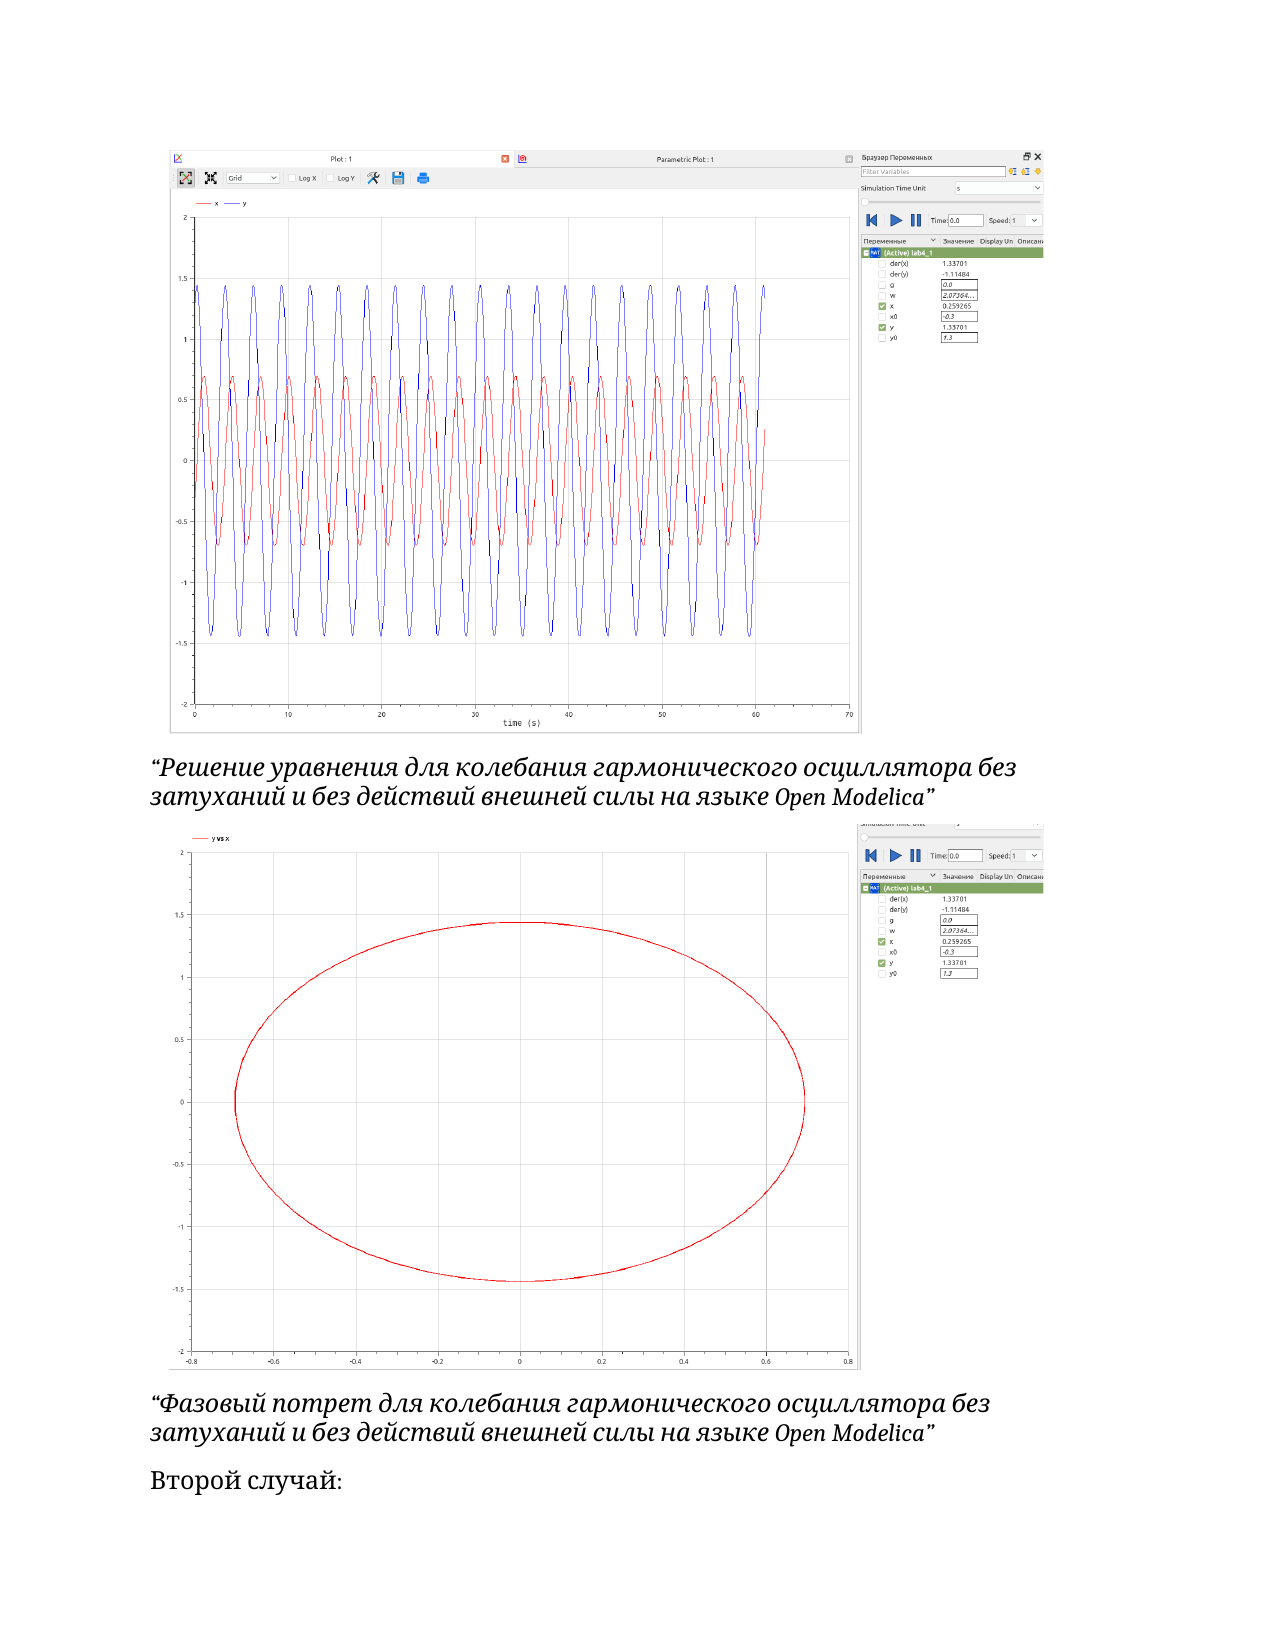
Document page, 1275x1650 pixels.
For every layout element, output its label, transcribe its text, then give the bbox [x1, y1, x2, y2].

picture [168, 824, 1044, 1370]
text “Решение уравнения для колебания гармонического осциллятора без затуханий и без действий внешней силы на языке Open Modelica” [150, 754, 1125, 812]
text Второй случай: [150, 1467, 1125, 1495]
text “Фазовый потрет для колебания гармонического осциллятора без затуханий и без действий внешней силы на языке Open Modelica” [150, 1390, 1125, 1448]
picture [168, 150, 1044, 734]
